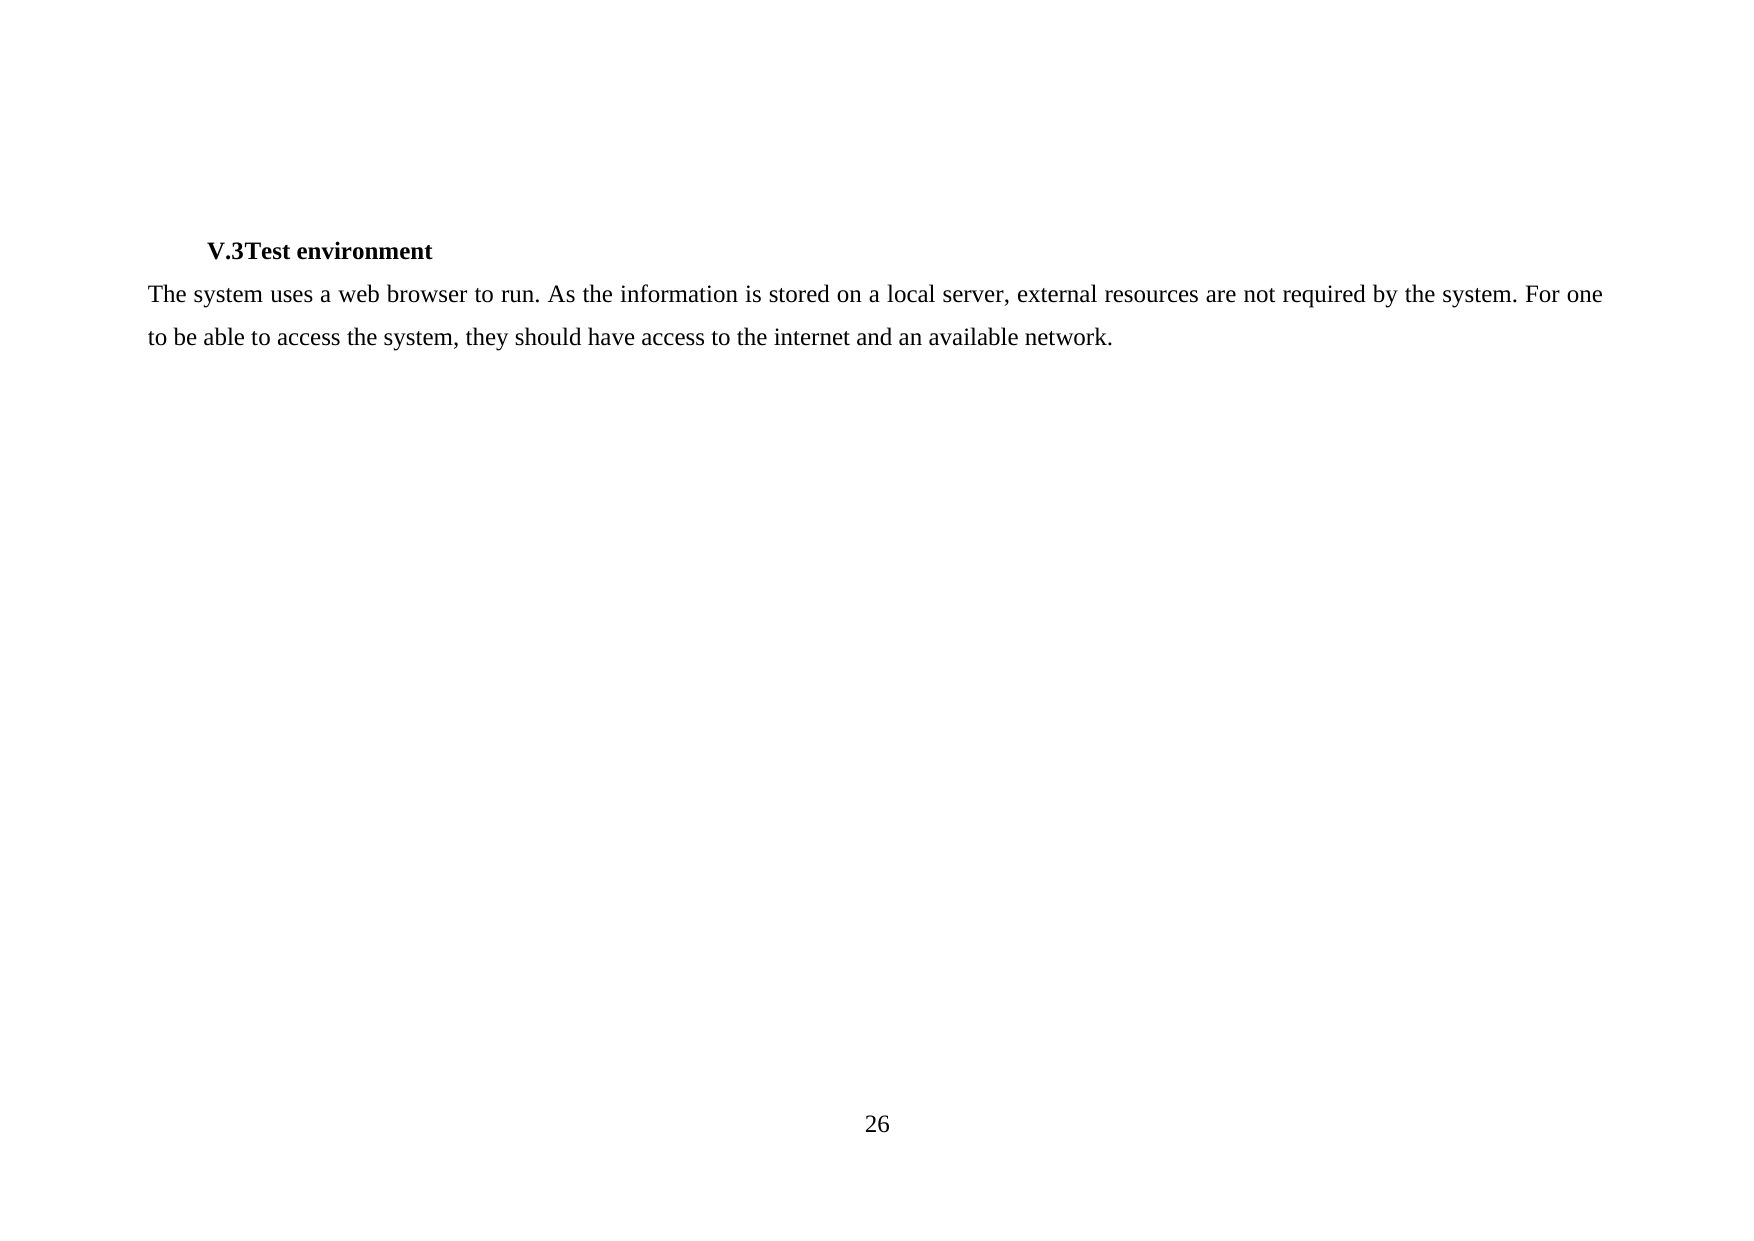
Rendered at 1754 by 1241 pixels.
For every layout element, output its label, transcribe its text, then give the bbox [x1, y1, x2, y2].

text The system uses a web browser to run. As the information is stored on a local server, external resources are not required by the system. For one to be able to access the system, they should have access to the internet and an available network. [148, 279, 1606, 351]
subtitle Test environment [207, 236, 1606, 265]
